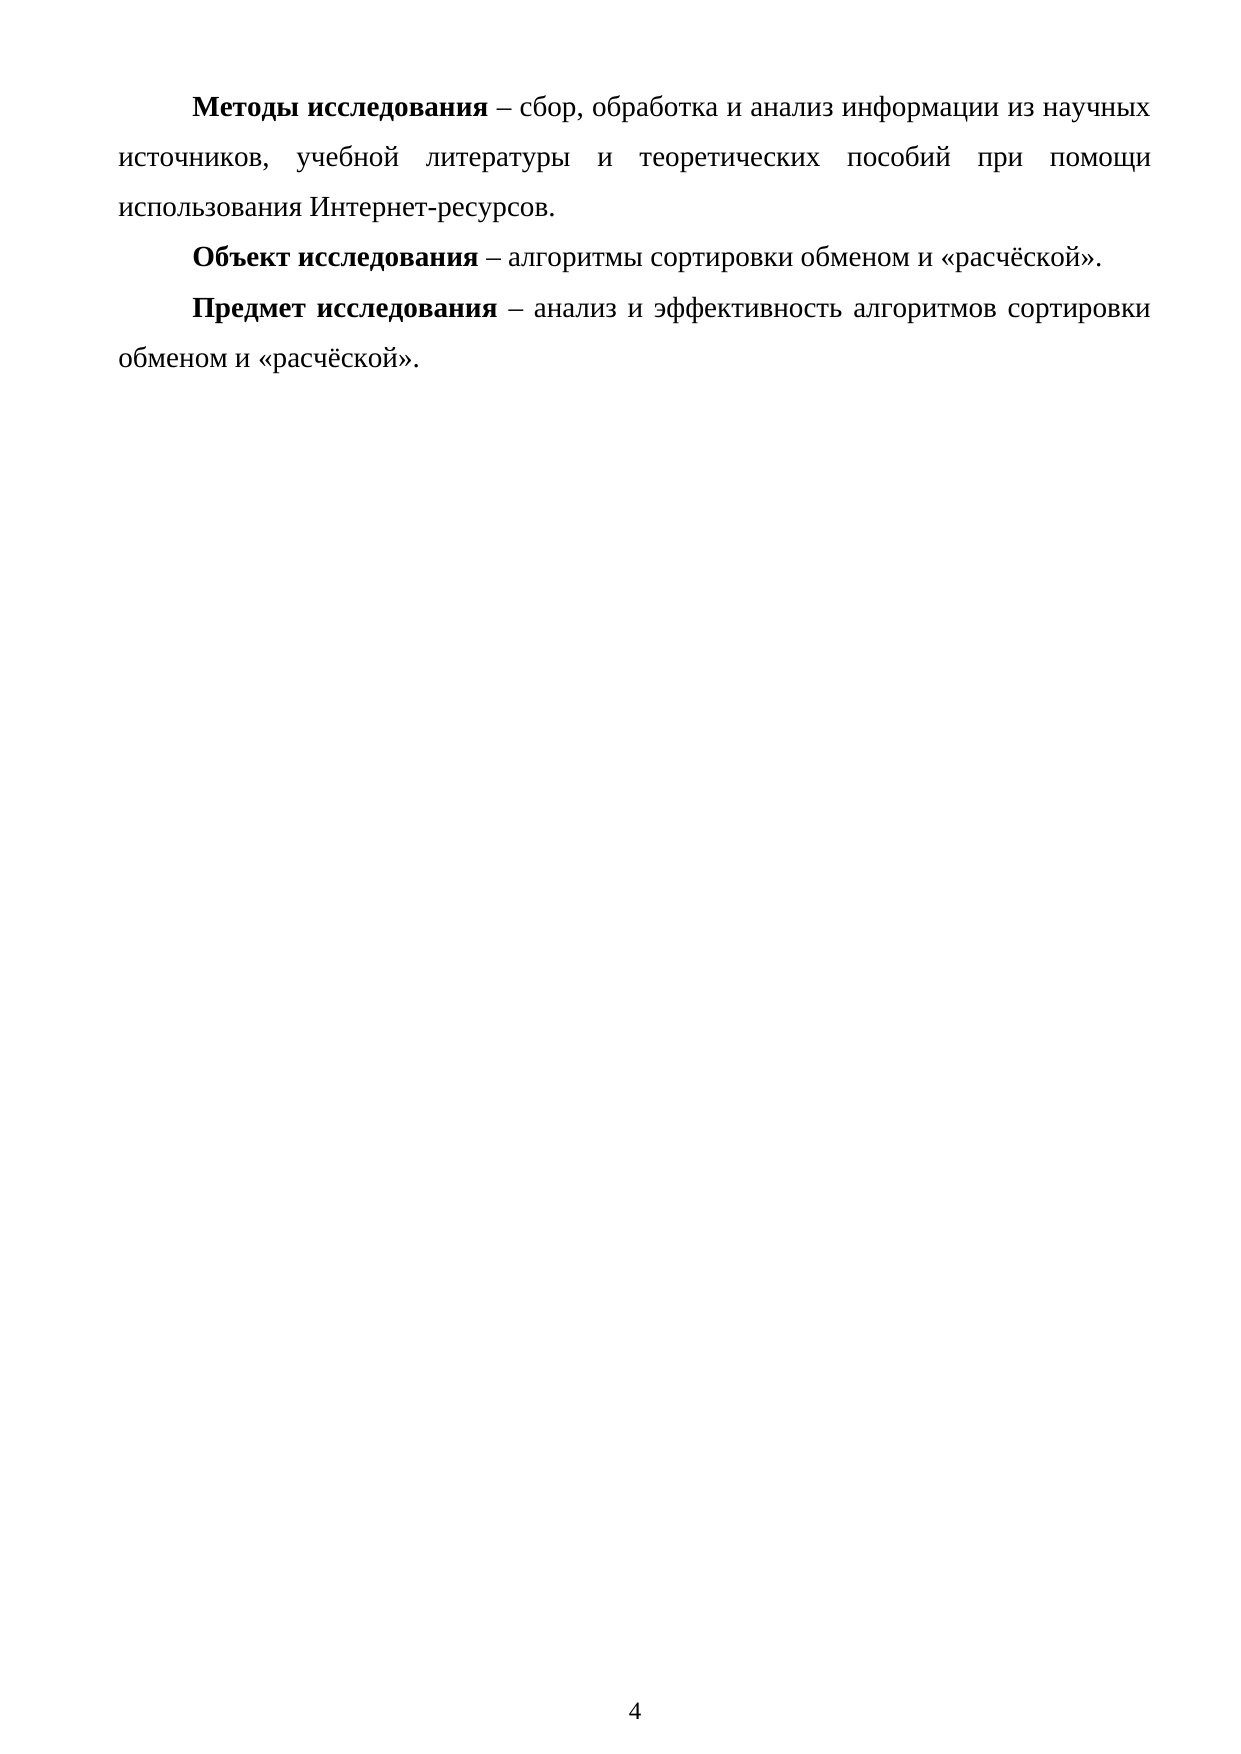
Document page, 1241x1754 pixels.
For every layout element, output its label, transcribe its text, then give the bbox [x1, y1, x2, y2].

text Методы исследования – сбор, обработка и анализ информации из научных источников, учебной литературы и теоретических пособий при помощи использования Интернет-ресурсов. [118, 89, 1152, 223]
text Предмет исследования – анализ и эффективность алгоритмов сортировки обменом и «расчёской». [118, 290, 1152, 374]
text Объект исследования – алгоритмы сортировки обменом и «расчёской». [118, 239, 1152, 273]
